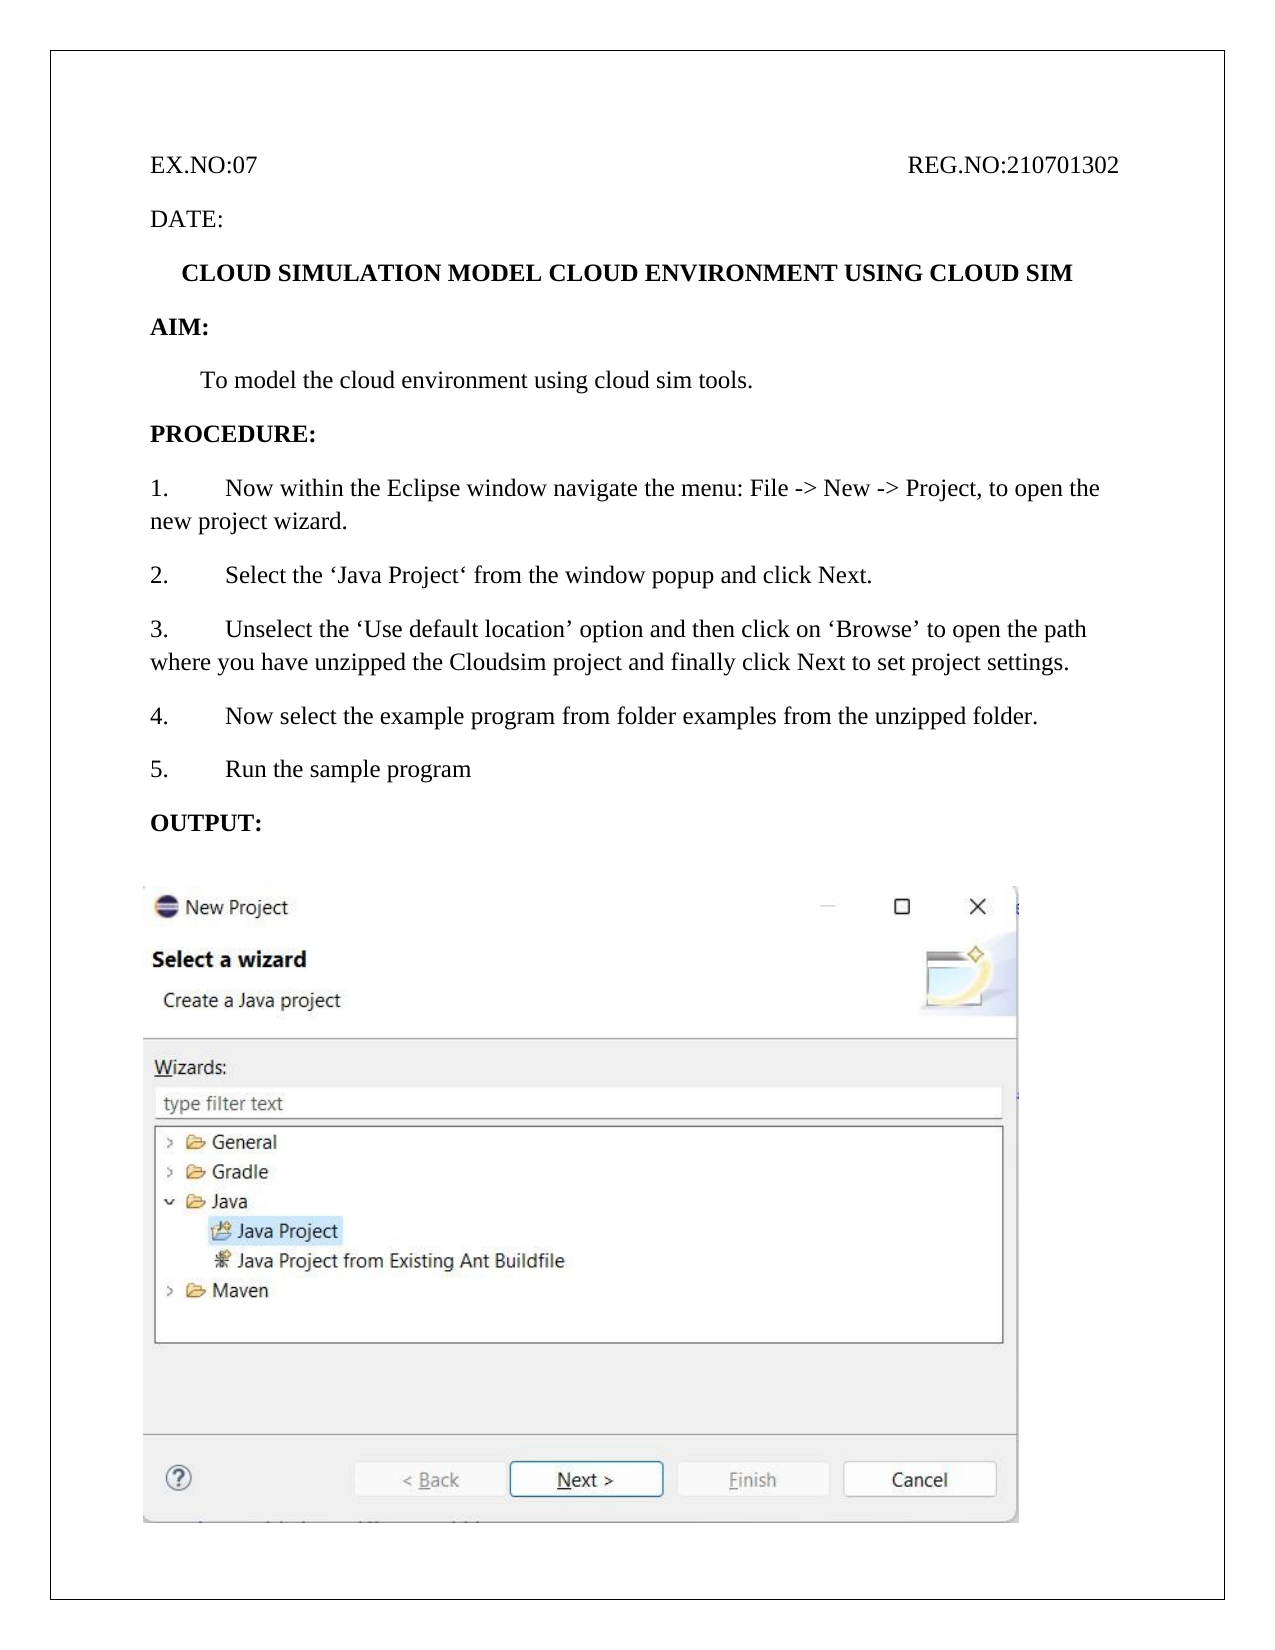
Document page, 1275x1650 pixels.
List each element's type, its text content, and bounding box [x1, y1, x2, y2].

text 1. Now within the Eclipse window navigate the menu: File -> New -> Project, to open the new project wizard. [150, 473, 1125, 535]
text To model the cloud environment using cloud sim tools. [150, 365, 1125, 394]
text 2. Select the ‘Java Project‘ from the window popup and click Next. [150, 560, 1125, 589]
text OUTPUT: [150, 808, 1125, 837]
text 5. Run the sample program [150, 754, 1125, 783]
text PROCEDURE: [150, 419, 1125, 448]
picture [143, 886, 1019, 1523]
text 4. Now select the example program from folder examples from the unzipped folder. [150, 701, 1125, 729]
text DATE: [150, 204, 1125, 233]
text EX.NO:07 REG.NO:210701302 [150, 150, 1125, 179]
text CLOUD SIMULATION MODEL CLOUD ENVIRONMENT USING CLOUD SIM [150, 258, 1125, 286]
text 3. Unselect the ‘Use default location’ option and then click on ‘Browse’ to open the path where you have unzipped the Cloudsim project and finally click Next to set project settings. [150, 614, 1125, 676]
text AIM: [150, 312, 1125, 340]
